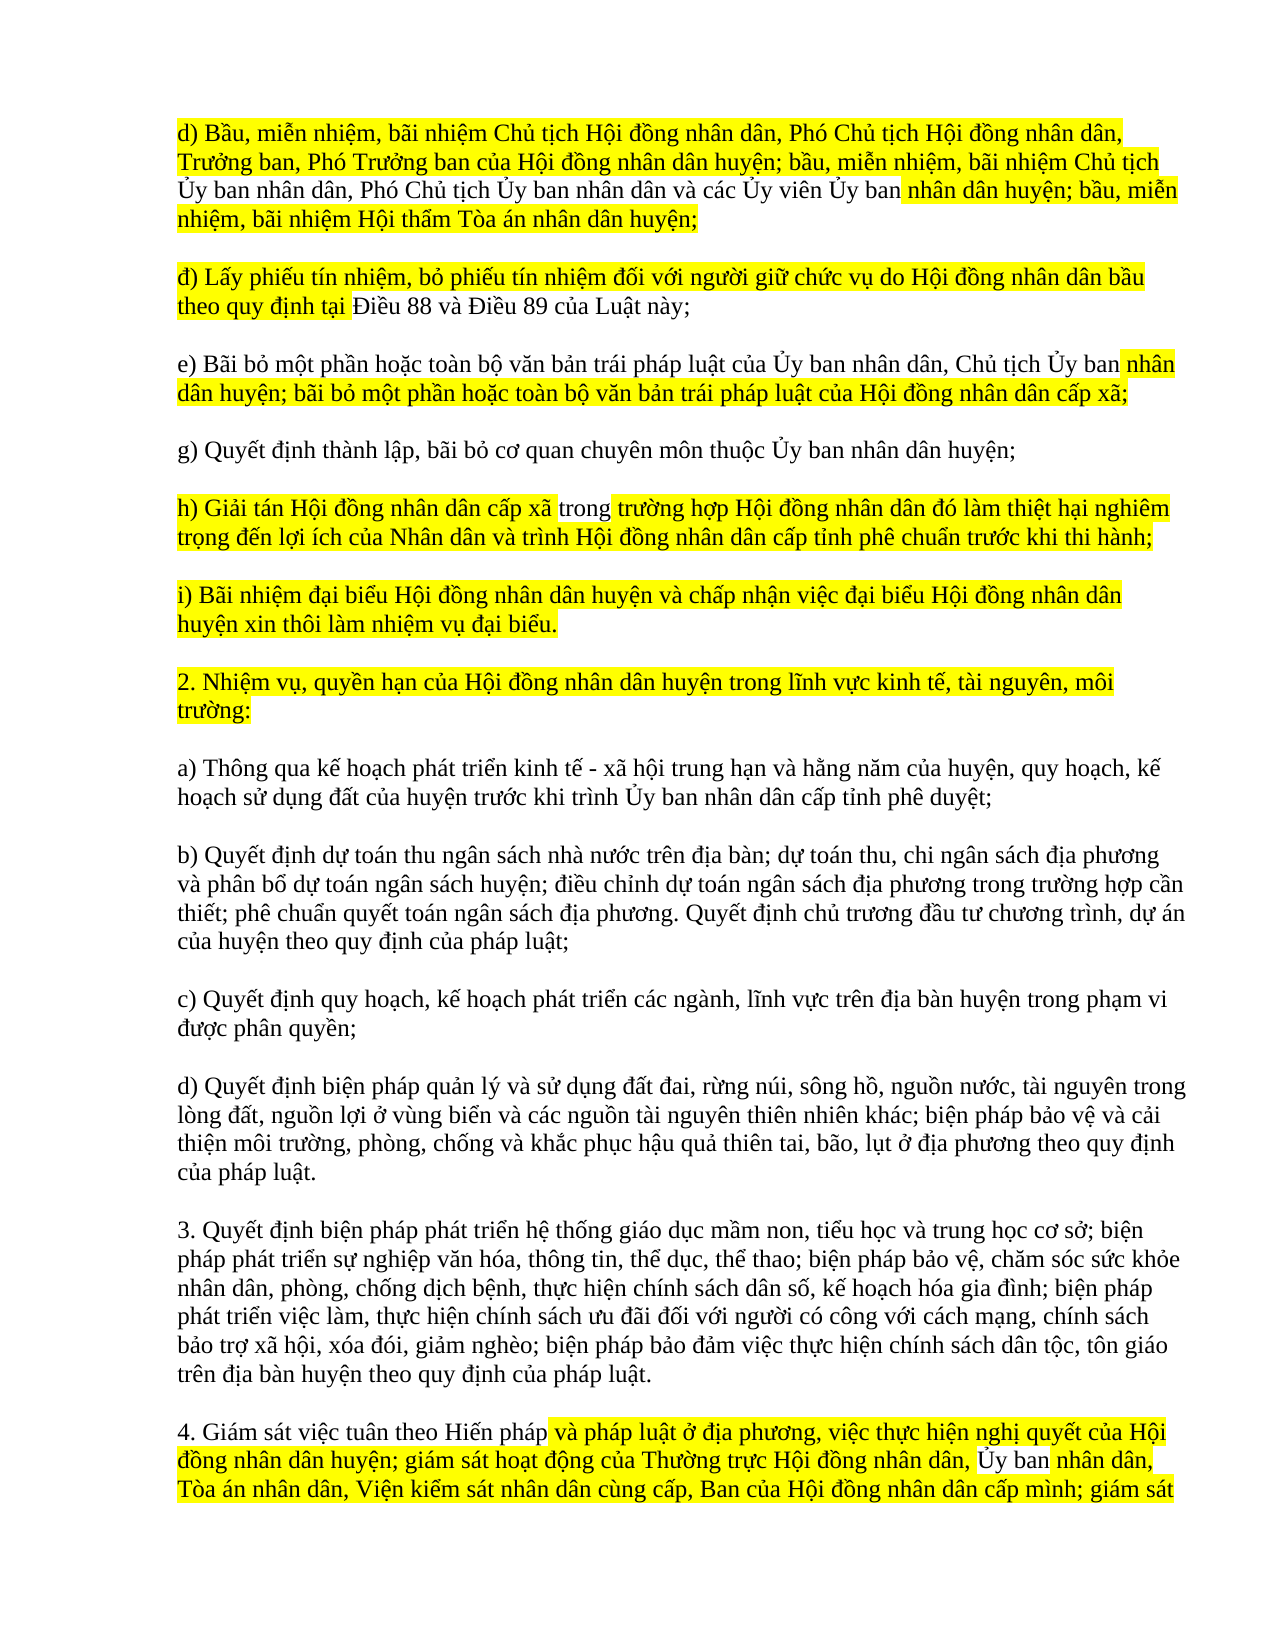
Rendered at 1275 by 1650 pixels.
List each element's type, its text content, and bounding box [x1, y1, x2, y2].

text b) Quyết định dự toán thu ngân sách nhà nước trên địa bàn; dự toán thu, chi ngân sách địa phương và phân bổ dự toán ngân sách huyện; điều chỉnh dự toán ngân sách địa phương trong trường hợp cần thiết; phê chuẩn quyết toán ngân sách địa phương. Quyết định chủ trương đầu tư chương trình, dự án của huyện theo quy định của pháp luật; [177, 840, 1186, 955]
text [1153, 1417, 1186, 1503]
text g) Quyết định thành lập, bãi bỏ cơ quan chuyên môn thuộc Ủy ban nhân dân huyện; [844, 436, 1186, 464]
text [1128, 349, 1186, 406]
text c) Quyết định quy hoạch, kế hoạch phát triển các ngành, lĩnh vực trên địa bàn huyện trong phạm vi được phân quyền; [177, 984, 1186, 1042]
text đ) Lấy phiếu tín nhiệm, bỏ phiếu tín nhiệm đối với người giữ chức vụ do Hội đồng nhân dân bầu theo quy định tại Điều 88 và Điều 89 của Luật này; [352, 262, 1186, 320]
text g) Quyết định thành lập, bãi bỏ cơ quan chuyên môn thuộc Ủy ban nhân dân huyện; [177, 436, 771, 464]
text d) Quyết định biện pháp quản lý và sử dụng đất đai, rừng núi, sông hồ, nguồn nước, tài nguyên trong lòng đất, nguồn lợi ở vùng biển và các nguồn tài nguyên thiên nhiên khác; biện pháp bảo vệ và cải thiện môi trường, phòng, chống và khắc phục hậu quả thiên tai, bão, lụt ở địa phương theo quy định của pháp luật. [177, 1071, 1186, 1186]
text d) Bầu, miễn nhiệm, bãi nhiệm Chủ tịch Hội đồng nhân dân, Phó Chủ tịch Hội đồng nhân dân, Trưởng ban, Phó Trưởng ban của Hội đồng nhân dân huyện; bầu, miễn nhiệm, bãi nhiệm Chủ tịch Ủy ban nhân dân, Phó Chủ tịch Ủy ban nhân dân và các Ủy viên Ủy ban nhân dân huyện; bầu, miễn nhiệm, bãi nhiệm Hội thẩm Tòa án nhân dân huyện; [569, 118, 1186, 233]
text 2. Nhiệm vụ, quyền hạn của Hội đồng nhân dân huyện trong lĩnh vực kinh tế, tài nguyên, môi trường: [251, 667, 1186, 724]
text a) Thông qua kế hoạch phát triển kinh tế - xã hội trung hạn và hằng năm của huyện, quy hoạch, kế hoạch sử dụng đất của huyện trước khi trình Ủy ban nhân dân cấp tỉnh phê duyệt; [177, 753, 1186, 811]
text i) Bãi nhiệm đại biểu Hội đồng nhân dân huyện và chấp nhận việc đại biểu Hội đồng nhân dân huyện xin thôi làm nhiệm vụ đại biểu. [558, 580, 1186, 638]
text 3. Quyết định biện pháp phát triển hệ thống giáo dục mầm non, tiểu học và trung học cơ sở; biện pháp phát triển sự nghiệp văn hóa, thông tin, thể dục, thể thao; biện pháp bảo vệ, chăm sóc sức khỏe nhân dân, phòng, chống dịch bệnh, thực hiện chính sách dân số, kế hoạch hóa gia đình; biện pháp phát triển việc làm, thực hiện chính sách ưu đãi đối với người có công với cách mạng, chính sách bảo trợ xã hội, xóa đói, giảm nghèo; biện pháp bảo đảm việc thực hiện chính sách dân tộc, tôn giáo trên địa bàn huyện theo quy định của pháp luật. [177, 1215, 1186, 1388]
text h) Giải tán Hội đồng nhân dân cấp xã trong trường hợp Hội đồng nhân dân đó làm thiệt hại nghiêm trọng đến lợi ích của Nhân dân và trình Hội đồng nhân dân cấp tỉnh phê chuẩn trước khi thi hành; [177, 493, 1186, 551]
text e) Bãi bỏ một phần hoặc toàn bộ văn bản trái pháp luật của Ủy ban nhân dân, Chủ tịch Ủy ban nhân dân huyện; bãi bỏ một phần hoặc toàn bộ văn bản trái pháp luật của Hội đồng nhân dân cấp xã; [177, 349, 773, 378]
